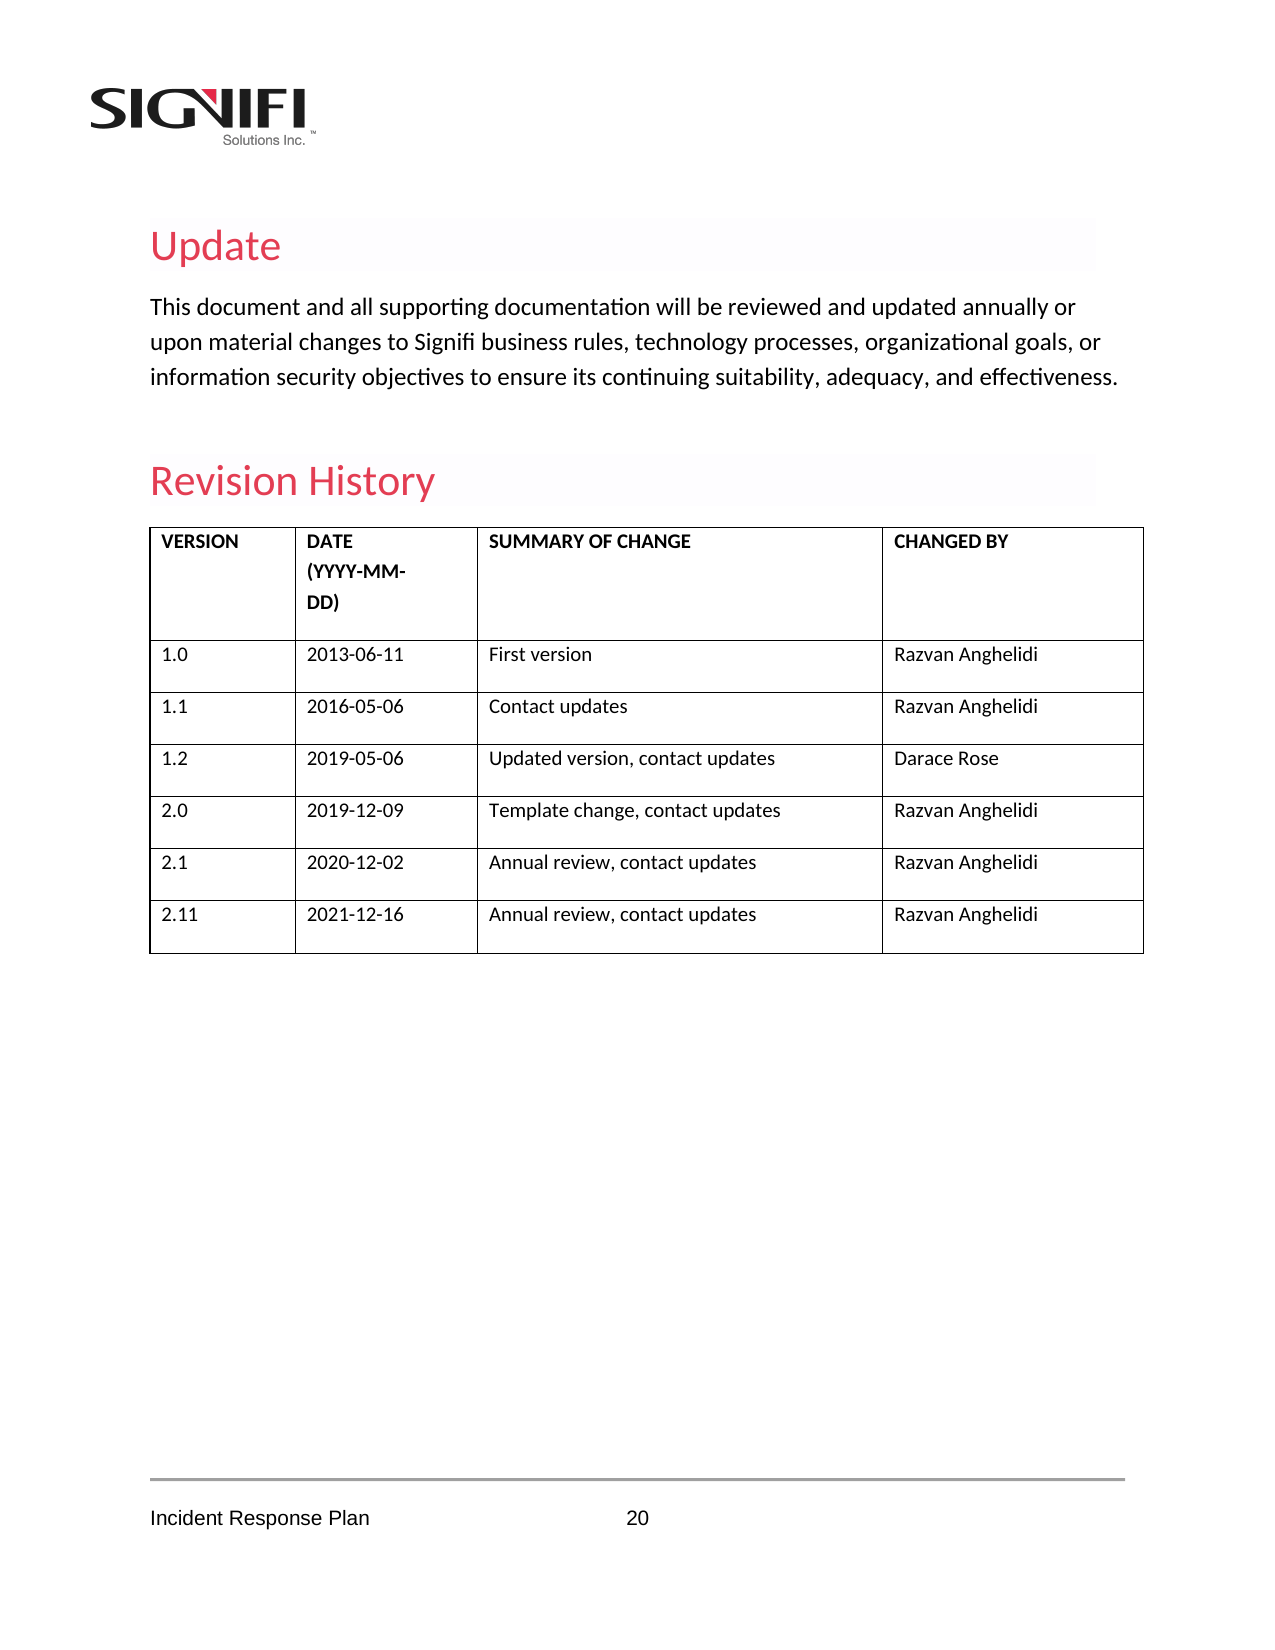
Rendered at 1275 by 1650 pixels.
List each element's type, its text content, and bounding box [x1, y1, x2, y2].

table_cell Razvan Anghelidi [883, 641, 1143, 692]
table_cell Annual review, contact updates [478, 849, 882, 900]
table_cell Razvan Anghelidi [883, 849, 1143, 900]
table_header CHANGED BY [883, 528, 1143, 640]
table_cell Darace Rose [883, 745, 1143, 796]
table_cell 1.2 [151, 745, 295, 796]
subtitle Update [150, 218, 1096, 271]
table_cell 2019-12-09 [296, 797, 477, 848]
table_cell 2021-12-16 [296, 901, 477, 952]
table_header VERSION [151, 528, 295, 640]
text This document and all supporting documentation will be reviewed and updated annually or upon material changes to Signifi business rules, technology processes, organizational goals, or information security objectives to ensure its continuing suitability, adequacy, and effectiveness. [150, 292, 1125, 392]
table_cell 2020-12-02 [296, 849, 477, 900]
table_cell 1.0 [151, 641, 295, 692]
table_cell Razvan Anghelidi [883, 797, 1143, 848]
table_cell Razvan Anghelidi [883, 901, 1143, 952]
table_cell 2.0 [151, 797, 295, 848]
table_cell Template change, contact updates [478, 797, 882, 848]
table_cell Updated version, contact updates [478, 745, 882, 796]
subtitle Revision History [150, 454, 1096, 506]
table_cell 2013-06-11 [296, 641, 477, 692]
table_cell 2016-05-06 [296, 693, 477, 744]
table_header SUMMARY OF CHANGE [478, 528, 882, 640]
table_cell First version [478, 641, 882, 692]
table_cell 2.1 [151, 849, 295, 900]
table_cell Annual review, contact updates [478, 901, 882, 952]
picture [91, 88, 316, 145]
table_cell Razvan Anghelidi [883, 693, 1143, 744]
table_header DATE (YYYY-MM-DD) [296, 528, 477, 640]
table_cell 2019-05-06 [296, 745, 477, 796]
table_cell 2.11 [151, 901, 295, 952]
table_cell Contact updates [478, 693, 882, 744]
table_cell 1.1 [151, 693, 295, 744]
